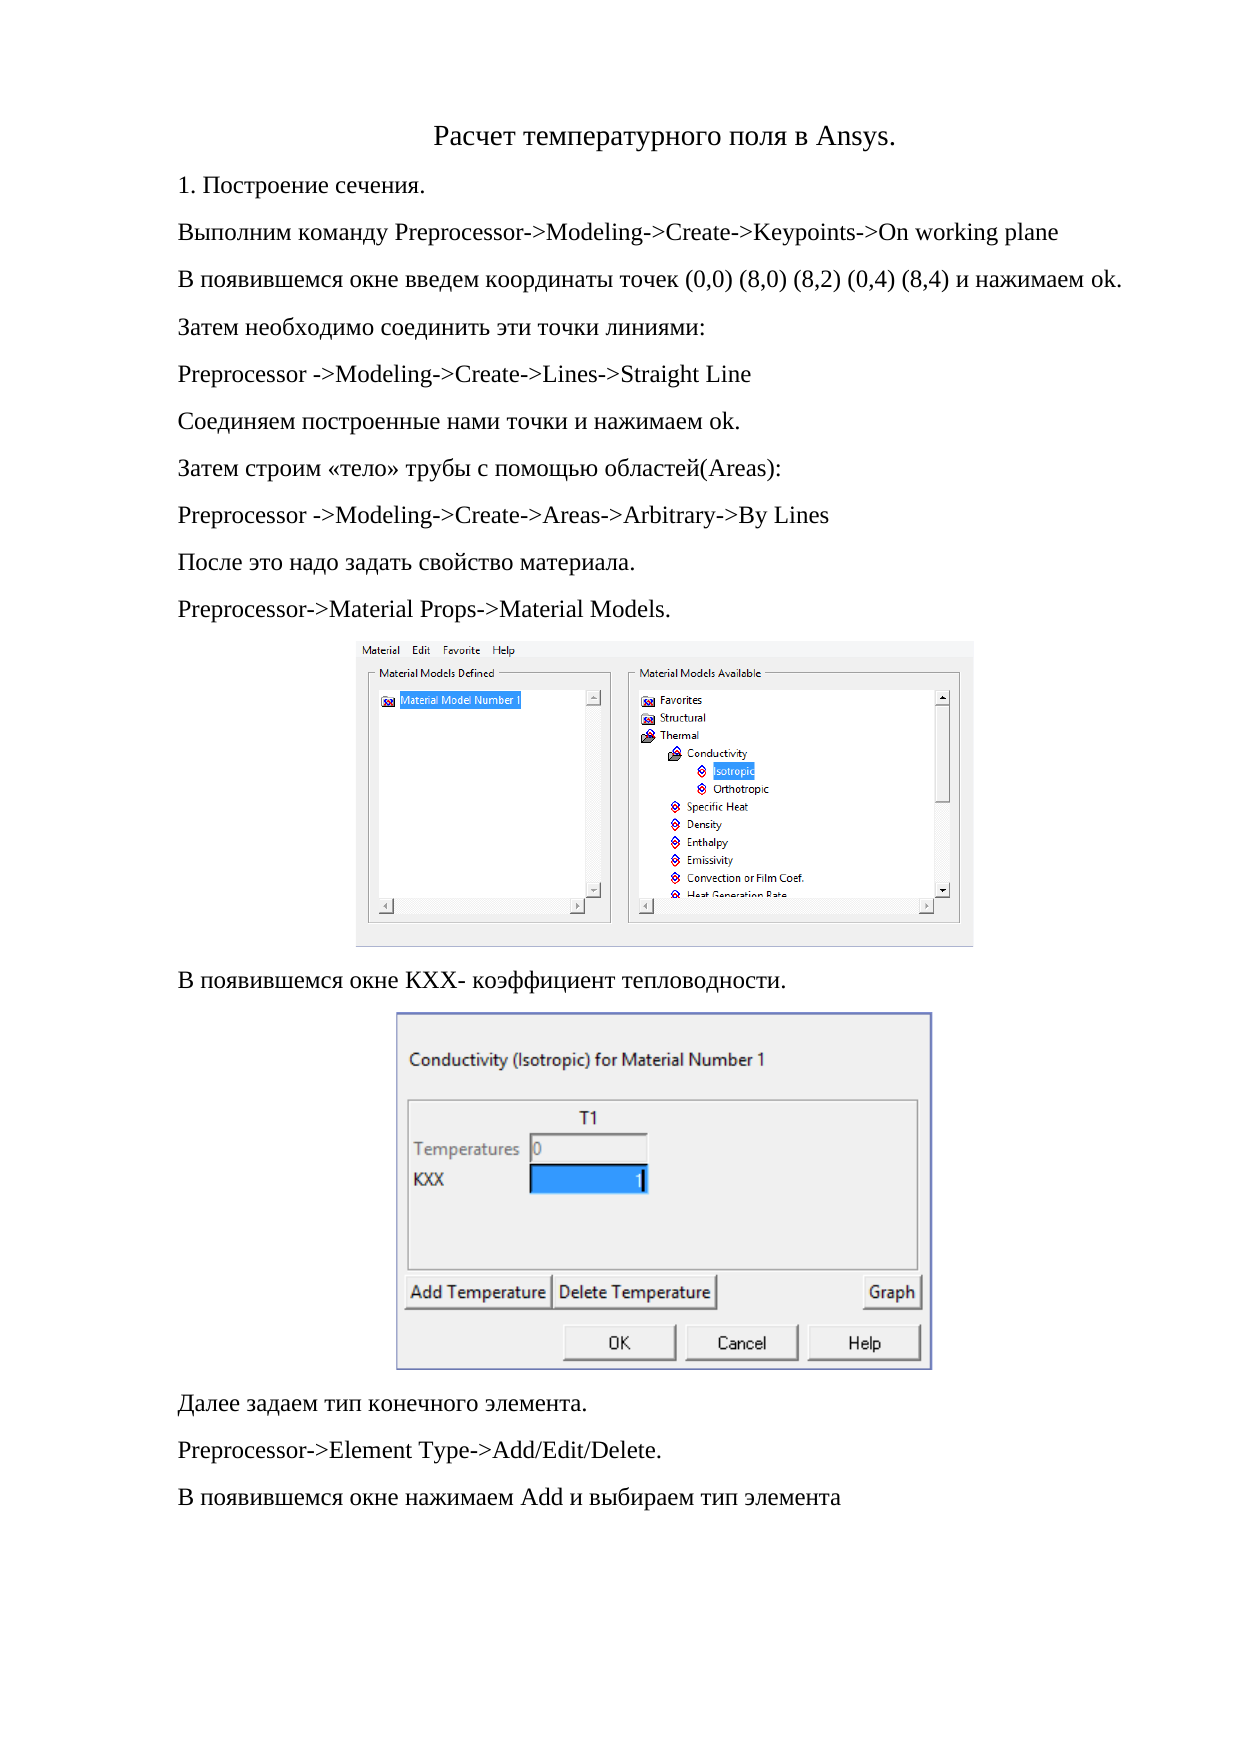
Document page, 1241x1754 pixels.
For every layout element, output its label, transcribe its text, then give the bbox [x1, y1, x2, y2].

picture [355, 641, 974, 947]
text В появившемся окне нажимаем Add и выбираем тип элемента [177, 1482, 1152, 1511]
text Далее задаем тип конечного элемента. [177, 1388, 1152, 1417]
picture [396, 1012, 933, 1370]
text В появившемся окне введем координаты точек (0,0) (8,0) (8,2) (0,4) (8,4) и нажимаем ok. [177, 264, 1152, 293]
text Preprocessor ->Modeling->Create->Areas->Arbitrary->By Lines [177, 500, 1152, 529]
text В появившемся окне КХХ- коэффициент тепловодности. [177, 965, 1152, 994]
text 1. Построение сечения. [177, 170, 1152, 199]
text Preprocessor->Element Type->Add/Edit/Delete. [177, 1435, 1152, 1464]
text Соединяем построенные нами точки и нажимаем ok. [177, 406, 1152, 434]
text Preprocessor->Material Props->Material Models. [177, 594, 1152, 623]
text Затем необходимо соединить эти точки линиями: [177, 312, 1152, 340]
text Расчет температурного поля в Ansys. [177, 118, 1152, 152]
text Выполним команду Preprocessor->Modeling->Create->Keypoints->On working plane [177, 217, 1152, 246]
text Затем строим «тело» трубы с помощью областей(Areas): [177, 453, 1152, 482]
text Preprocessor ->Modeling->Create->Lines->Straight Line [177, 359, 1152, 387]
text После это надо задать свойство материала. [177, 547, 1152, 576]
